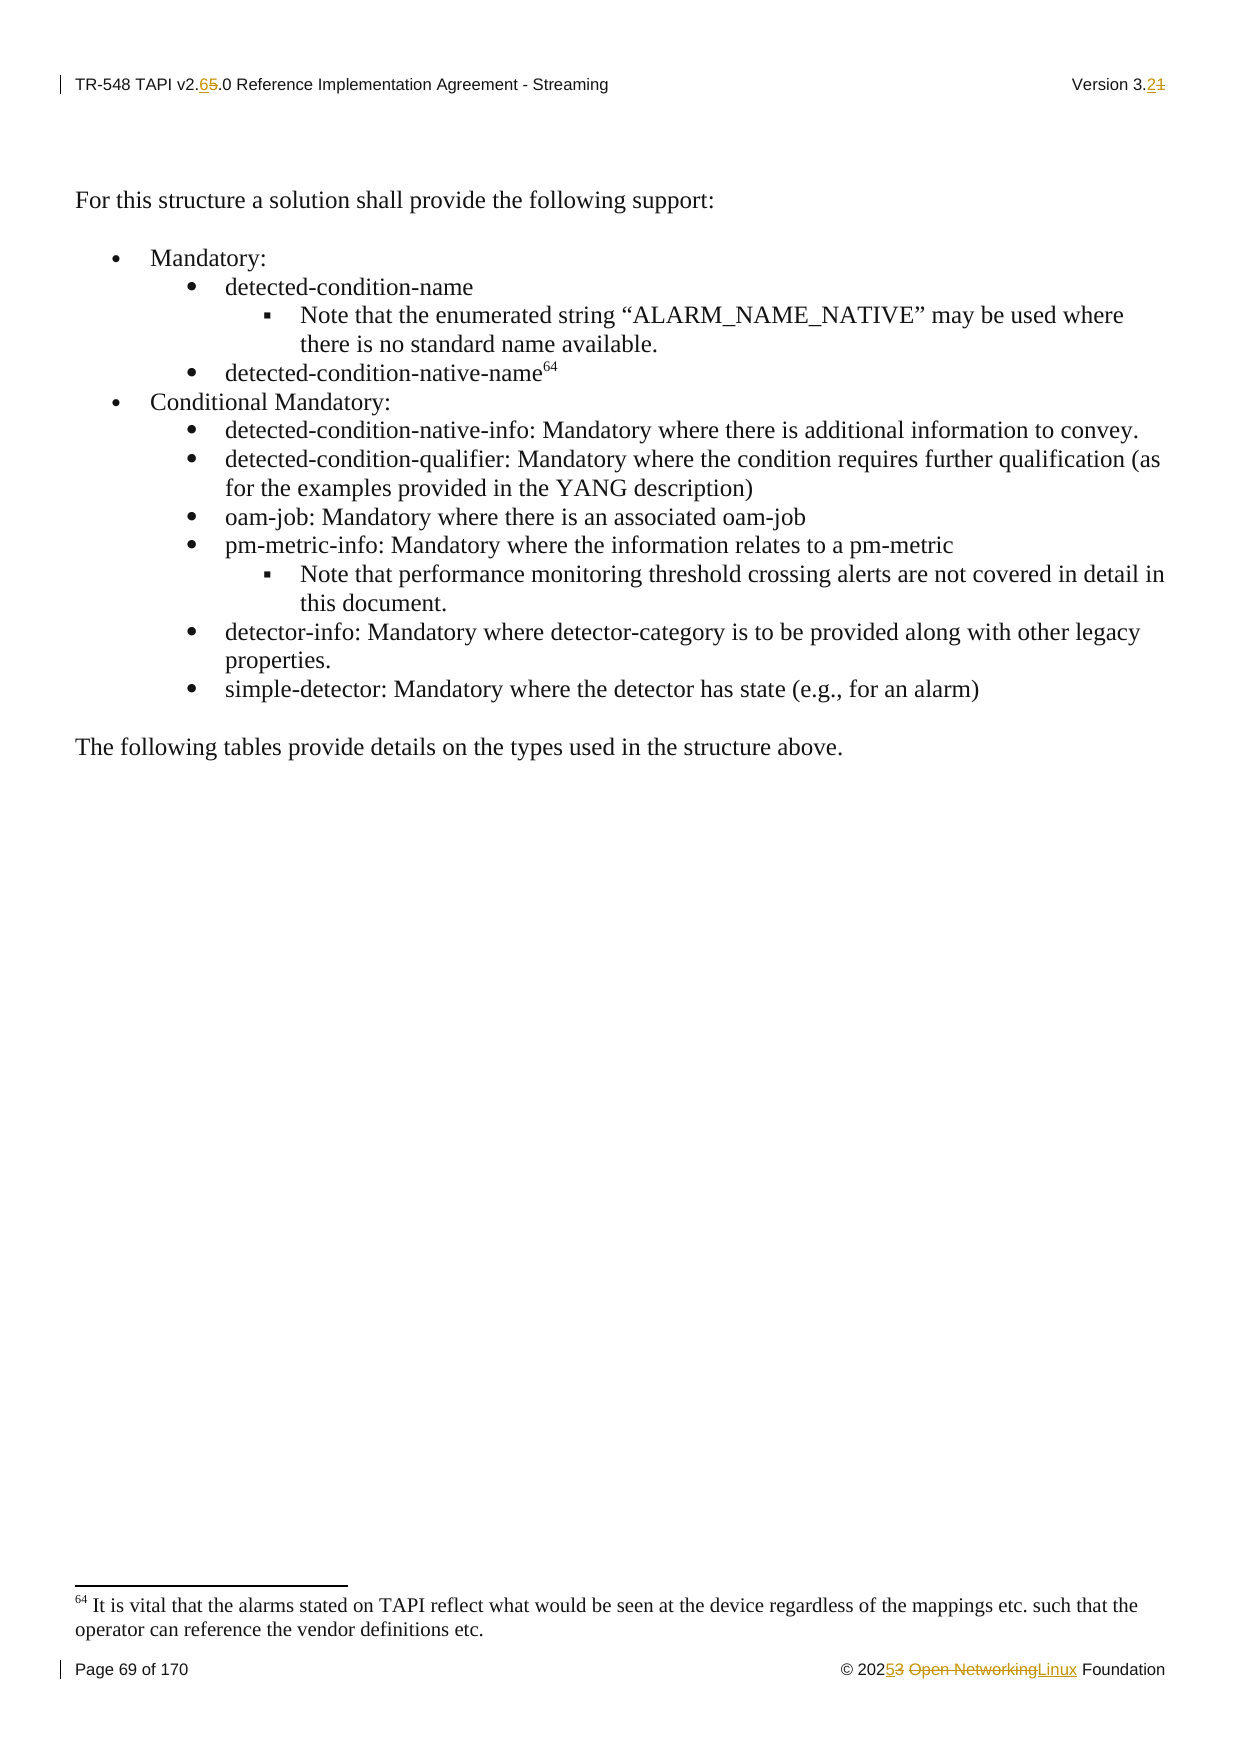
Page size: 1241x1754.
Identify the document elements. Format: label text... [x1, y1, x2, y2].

list Note that the enumerated string “ALARM_NAME_NATIVE” may be used where there is no standard name available. [262, 300, 1165, 358]
list Mandatory: [112, 243, 1165, 272]
list detector-info: Mandatory where detector-category is to be provided along with other legacy properties. [187, 617, 1165, 674]
text For this structure a solution shall provide the following support: [75, 185, 1165, 214]
list detected-condition-native-name [187, 358, 1165, 387]
list Conditional Mandatory: [112, 387, 1165, 415]
list simple-detector: Mandatory where the detector has state (e.g., for an alarm) [187, 674, 1165, 703]
list pm-metric-info: Mandatory where the information relates to a pm-metric [187, 530, 1165, 559]
text The following tables provide details on the types used in the structure above. [75, 732, 1165, 761]
list oam-job: Mandatory where there is an associated oam-job [187, 502, 1165, 530]
list Note that performance monitoring threshold crossing alerts are not covered in detail in this document. [262, 559, 1165, 617]
list detected-condition-native-info: Mandatory where there is additional information to convey. [187, 415, 1165, 444]
list detected-condition-qualifier: Mandatory where the condition requires further qualification (as for the examples provided in the YANG description) [187, 444, 1165, 502]
list detected-condition-name [187, 272, 1165, 300]
